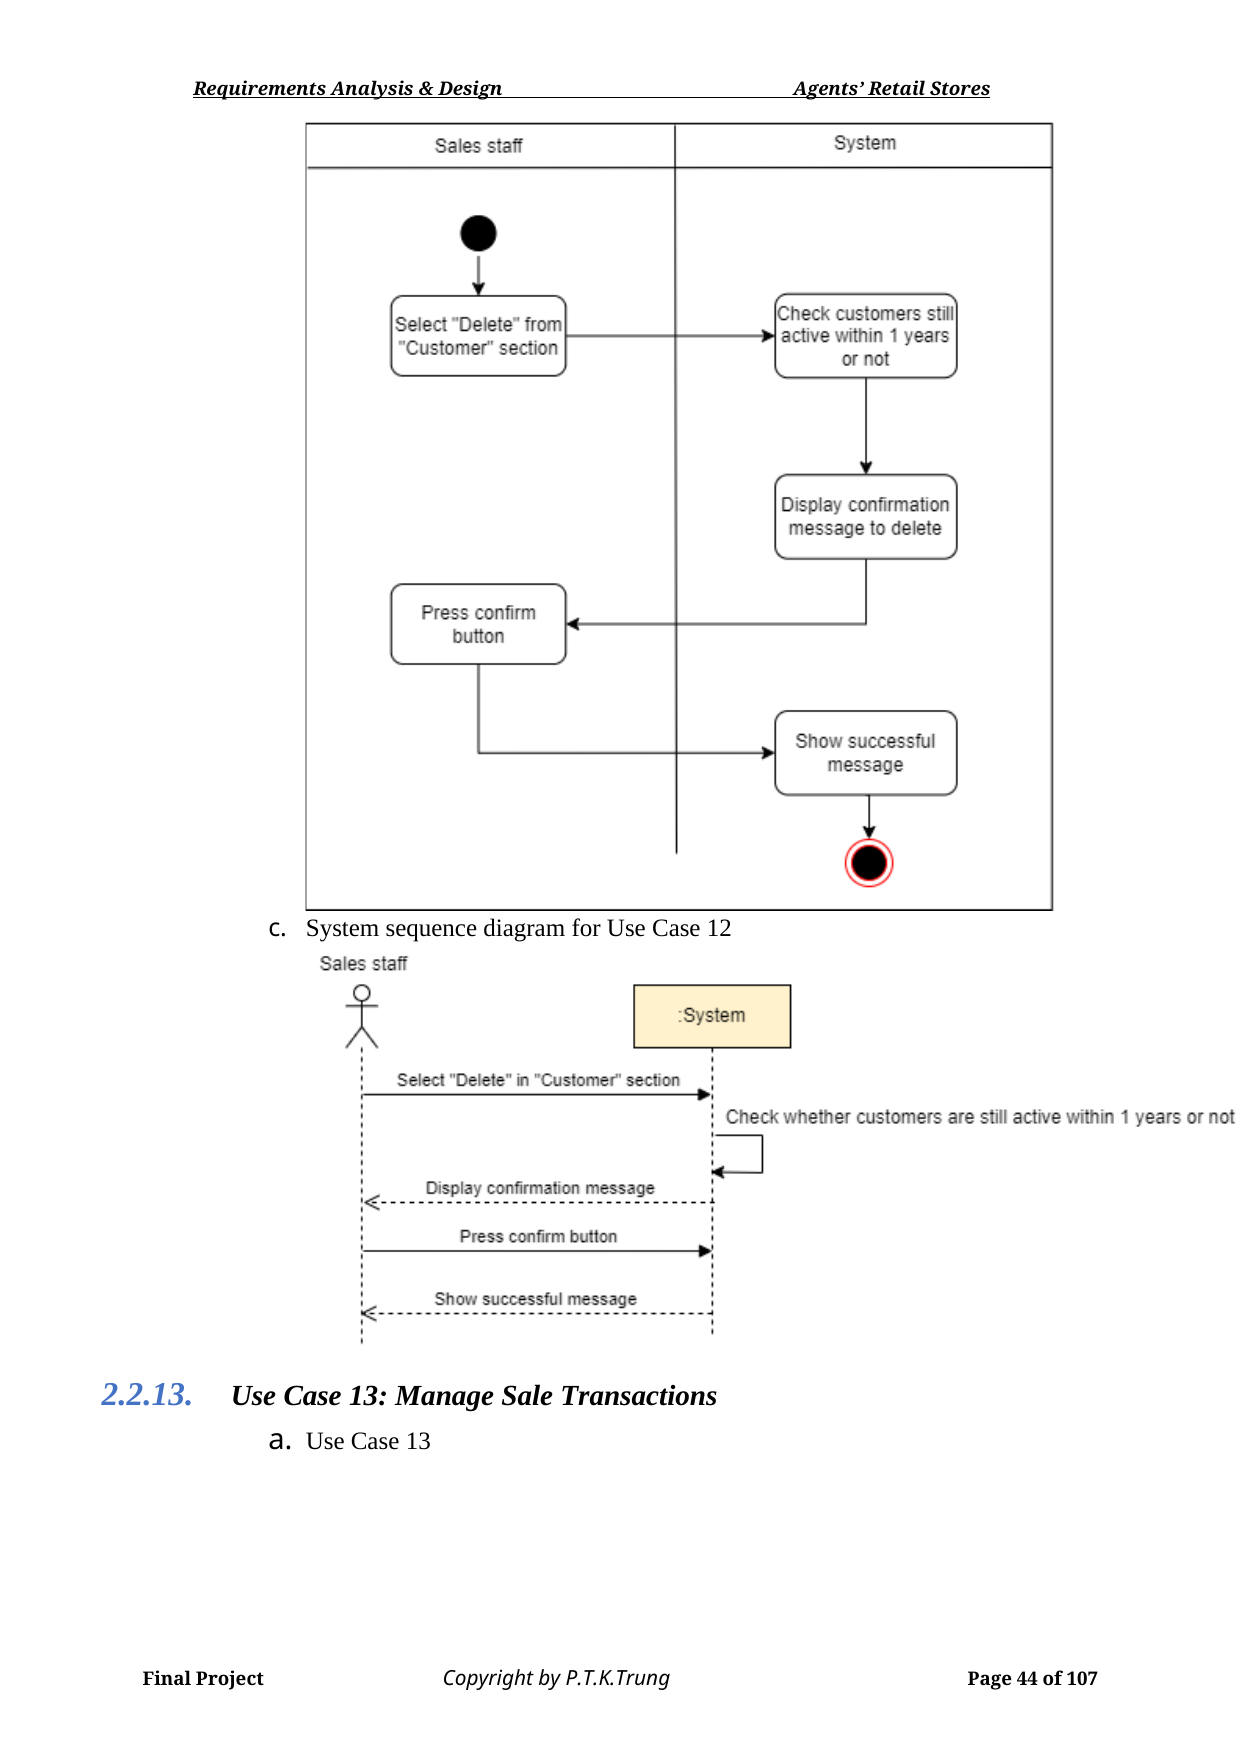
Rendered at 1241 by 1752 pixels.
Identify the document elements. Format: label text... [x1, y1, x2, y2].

picture [305, 944, 1241, 1349]
list System sequence diagram for Use Case 12 [268, 910, 1122, 944]
list Use Case 13 [268, 1418, 1122, 1458]
subtitle Use Case 13: Manage Sale Transactions [193, 1374, 1122, 1412]
picture [305, 121, 1054, 911]
